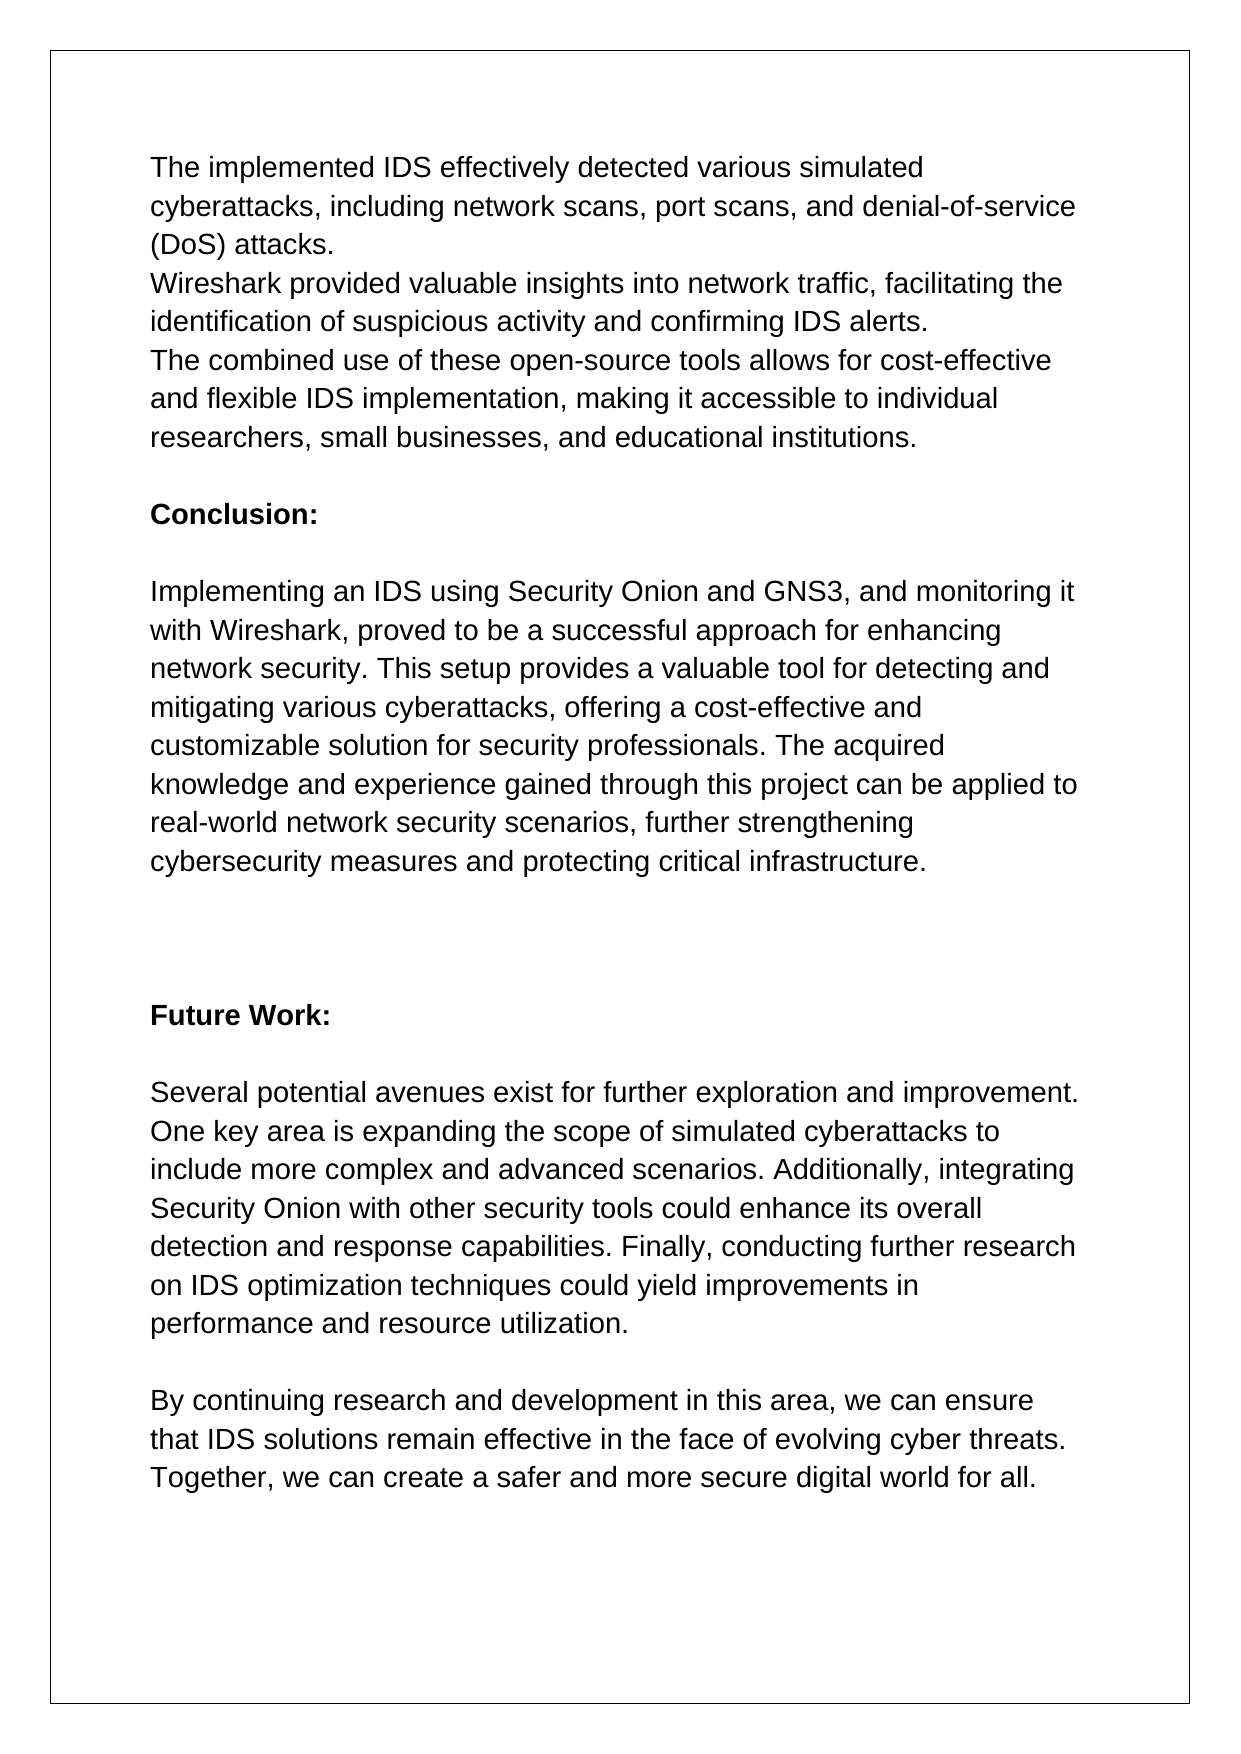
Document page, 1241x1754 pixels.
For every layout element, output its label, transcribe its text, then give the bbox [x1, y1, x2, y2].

text Conclusion: [150, 497, 1090, 530]
text The combined use of these open-source tools allows for cost-effective and flexible IDS implementation, making it accessible to individual researchers, small businesses, and educational institutions. [150, 343, 1090, 453]
text Several potential avenues exist for further exploration and improvement. One key area is expanding the scope of simulated cyberattacks to include more complex and advanced scenarios. Additionally, integrating Security Onion with other security tools could enhance its overall detection and response capabilities. Finally, conducting further research on IDS optimization techniques could yield improvements in performance and resource utilization. [150, 1075, 1090, 1340]
text Wireshark provided valuable insights into network traffic, facilitating the identification of suspicious activity and confirming IDS alerts. [150, 266, 1090, 338]
text Implementing an IDS using Security Onion and GNS3, and monitoring it with Wireshark, proved to be a successful approach for enhancing network security. This setup provides a valuable tool for detecting and mitigating various cyberattacks, offering a cost-effective and customizable solution for security professionals. The acquired knowledge and experience gained through this project can be applied to real-world network security scenarios, further strengthening cybersecurity measures and protecting critical infrastructure. [150, 574, 1090, 877]
text Future Work: [150, 998, 1090, 1031]
text The implemented IDS effectively detected various simulated cyberattacks, including network scans, port scans, and denial-of-service (DoS) attacks. [150, 150, 1090, 261]
text By continuing research and development in this area, we can ensure that IDS solutions remain effective in the face of evolving cyber threats. Together, we can create a safer and more secure digital world for all. [150, 1383, 1090, 1494]
